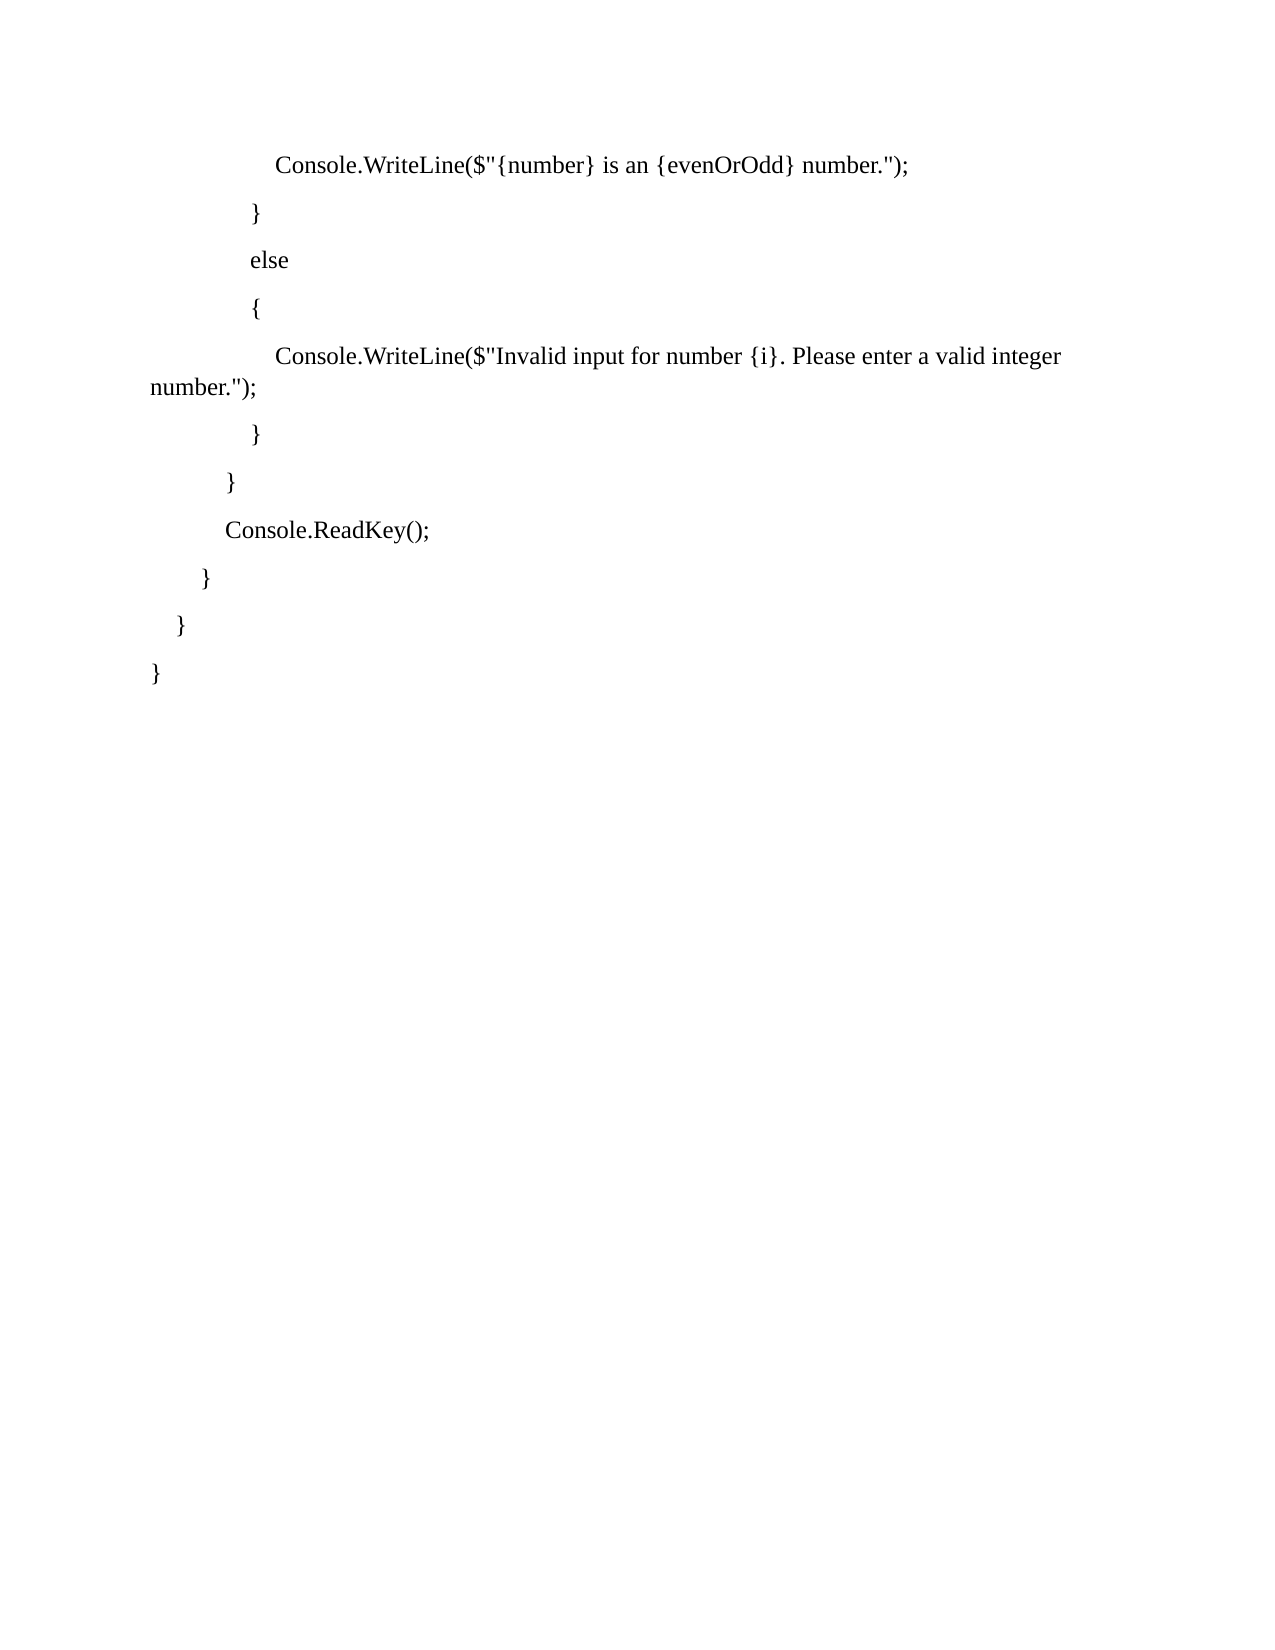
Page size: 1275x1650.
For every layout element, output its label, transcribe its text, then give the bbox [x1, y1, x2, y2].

text else [150, 245, 1125, 274]
text } [150, 563, 1125, 591]
text Console.WriteLine($"{number} is an {evenOrOdd} number."); [150, 150, 1125, 179]
text } [150, 610, 1125, 639]
text { [150, 293, 1125, 322]
text } [150, 419, 1125, 448]
text Console.WriteLine($"Invalid input for number {i}. Please enter a valid integer number."); [150, 341, 1125, 401]
text } [150, 198, 1125, 226]
text } [150, 658, 1125, 687]
text } [150, 467, 1125, 496]
text Console.ReadKey(); [150, 515, 1125, 544]
